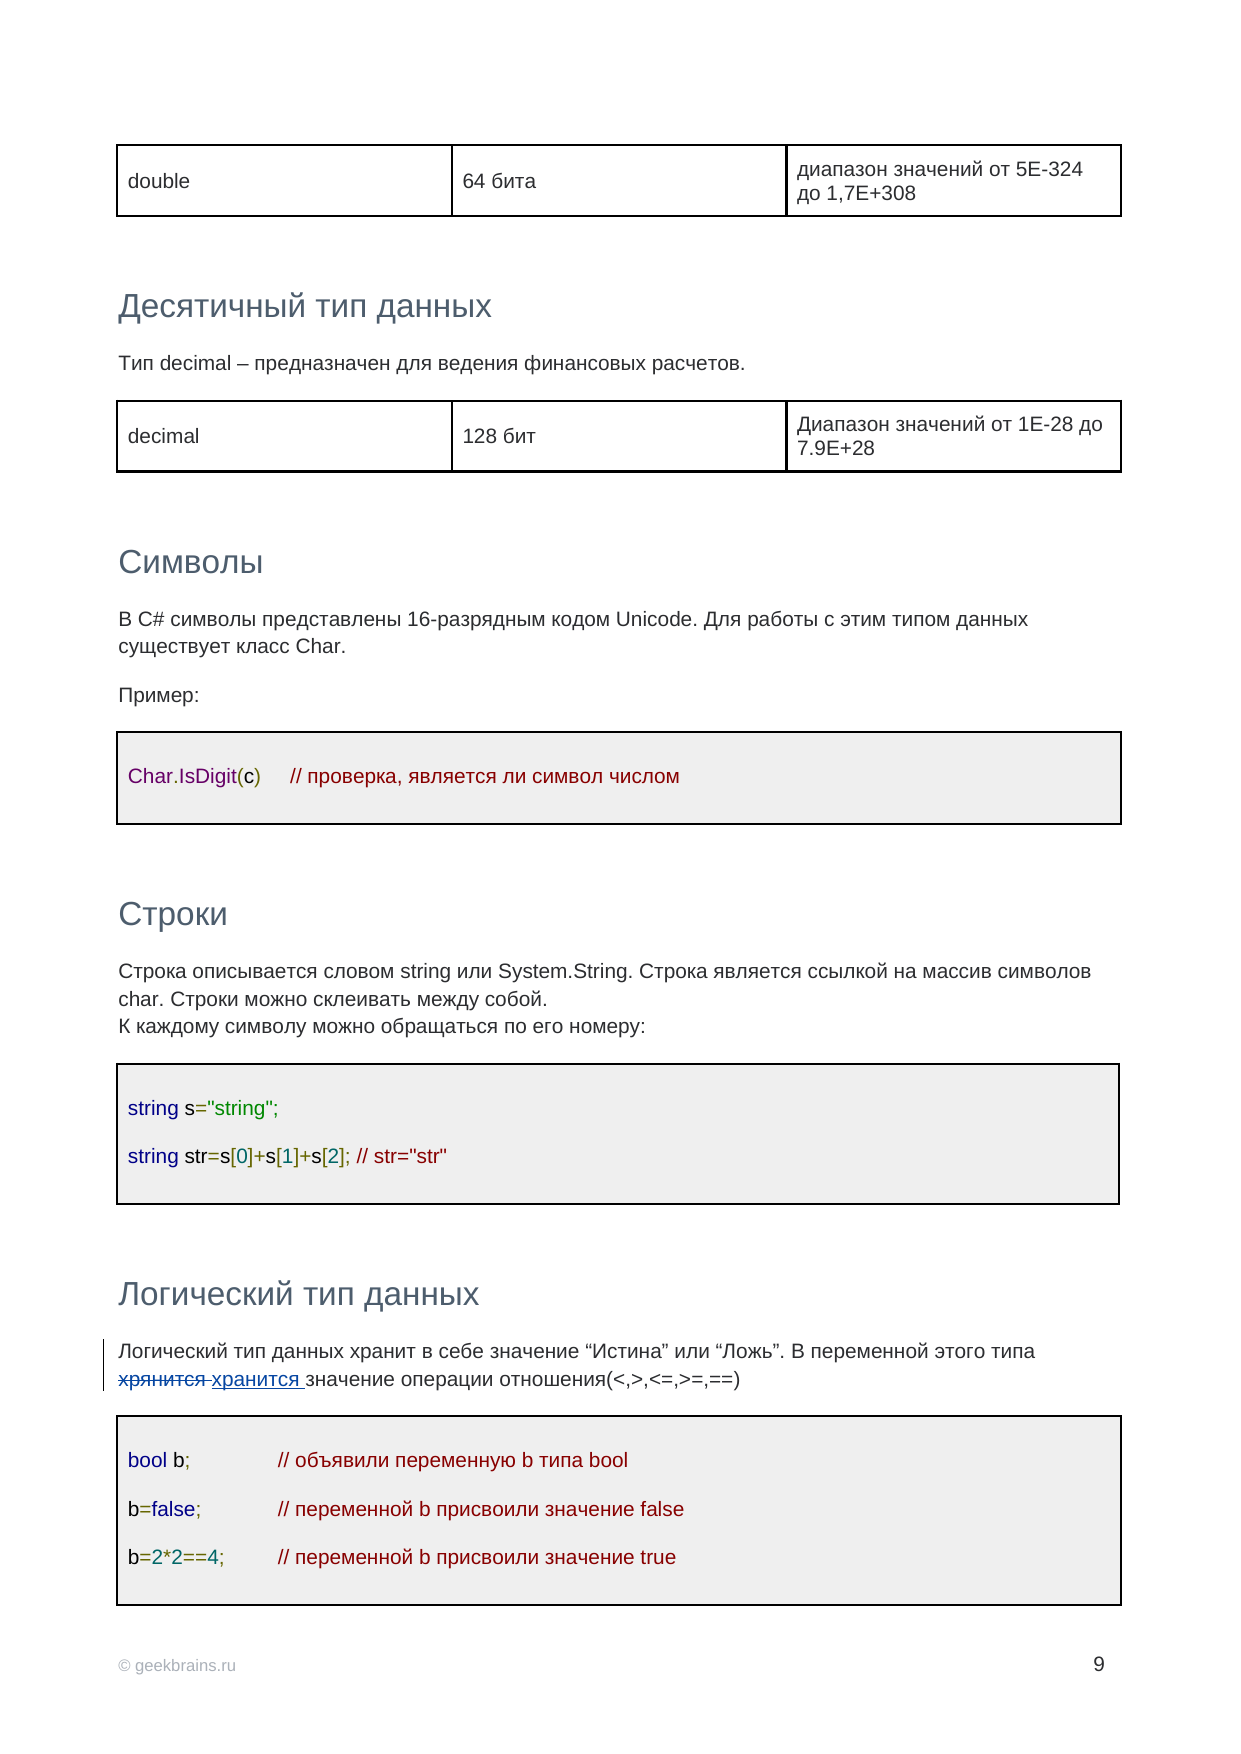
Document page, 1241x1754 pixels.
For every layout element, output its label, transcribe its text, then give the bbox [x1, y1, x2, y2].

table_header string s="string"; string str=s[0]+s[1]+s[2]; // str="str" [118, 1065, 1118, 1203]
table_header Char.IsDigit(c) // проверка, является ли символ числом [118, 733, 1120, 823]
table_cell диапазон значений от 5E-324 до 1,7E+308 [788, 146, 1120, 215]
table_cell 64 бита [453, 146, 785, 215]
table_header Диапазон значений от 1Е-28 до 7.9Е+28 [788, 402, 1120, 470]
table_header bool b; // объявили переменную b типа bool b=false; // переменной b присвоили значение false b=2*2==4; // переменной b присвоили значение true [118, 1417, 1120, 1604]
text Логический тип данных хранит в себе значение “Истина” или “Ложь”. В переменной этого типа значение операции отношения(<,>,<=,>=,==) [118, 1339, 1122, 1391]
text В C# символы представлены 16-разрядным кодом Unicode. Для работы с этим типом данных существует класс Char. [118, 607, 1122, 658]
subtitle Десятичный тип данных [118, 286, 1122, 325]
subtitle Строки [118, 894, 1122, 933]
table_header decimal [118, 402, 451, 470]
table_header 128 бит [453, 402, 785, 470]
subtitle Логический тип данных [118, 1274, 1122, 1313]
text Тип decimal – предназначен для ведения финансовых расчетов. [118, 351, 1122, 375]
subtitle Символы [118, 542, 1122, 580]
text Пример: [118, 682, 1122, 706]
table_cell double [118, 146, 451, 215]
text Строка описывается словом string или System.String. Строка является ссылкой на массив символов char. Строки можно склеивать между собой. К каждому символу можно обращаться по его номеру: [118, 959, 1122, 1038]
